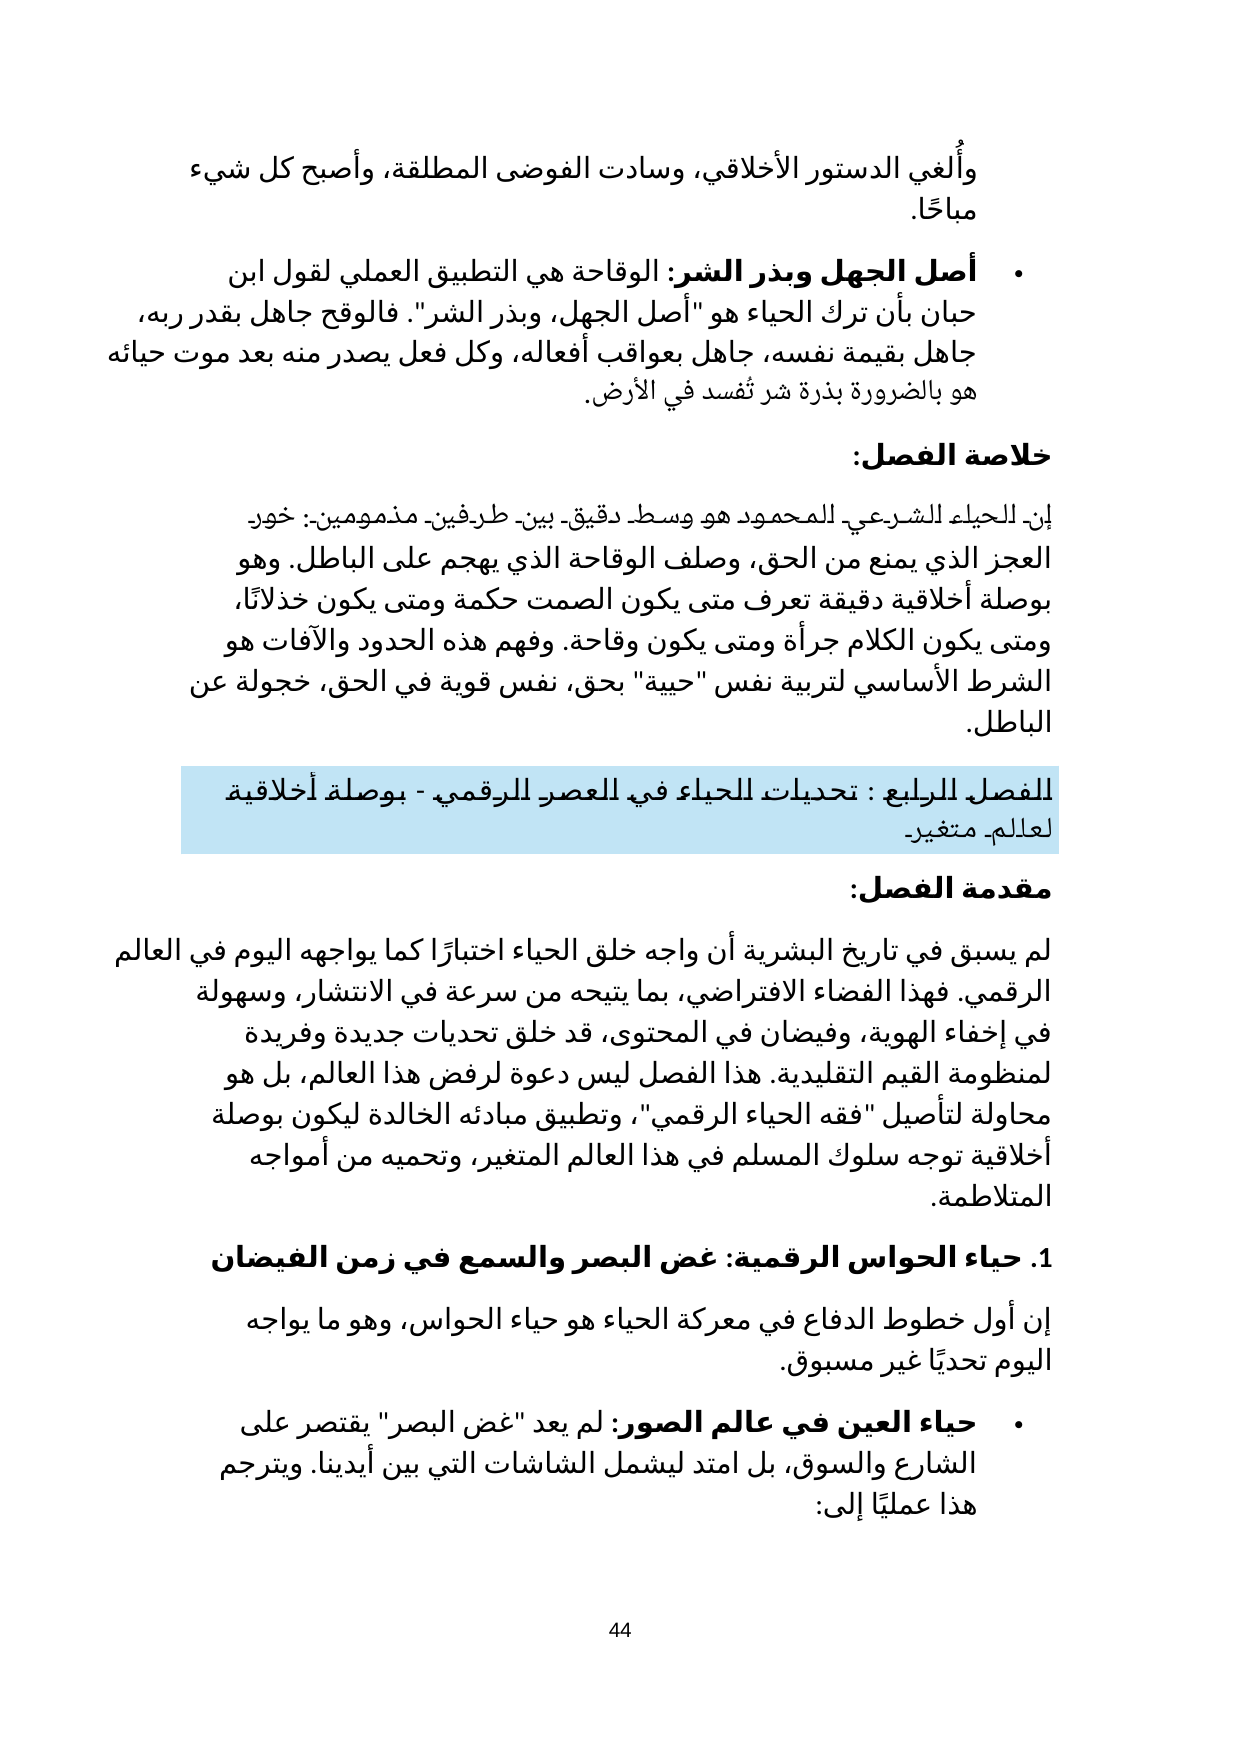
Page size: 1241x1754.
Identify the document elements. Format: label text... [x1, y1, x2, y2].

text لم يسبق في تاريخ البشرية أن واجه خلق الحياء اختبارًا كما يواجهه اليوم في العالم الرقمي. فهذا الفضاء الافتراضي، بما يتيحه من سرعة في الانتشار، وسهولة في إخفاء الهوية، وفيضان في المحتوى، قد خلق تحديات جديدة وفريدة لمنظومة القيم التقليدية. هذا الفصل ليس دعوة لرفض هذا العالم، بل هو محاولة لتأصيل "فقه الحياء الرقمي"، وتطبيق مبادئه الخالدة ليكون بوصلة أخلاقية توجه سلوك المسلم في هذا العالم المتغير، وتحميه من أمواجه المتلاطمة. [187, 932, 1053, 1213]
text 1. حياء الحواس الرقمية: غض البصر والسمع في زمن الفيضان [187, 1239, 1053, 1275]
list أصل الجهل وبذر الشر: الوقاحة هي التطبيق العملي لقول ابن حبان بأن ترك الحياء هو "أصل الجهل، وبذر الشر". فالوقح جاهل بقدر ربه، جاهل بقيمة نفسه، جاهل بعواقب أفعاله، وكل فعل يصدر منه بعد موت حيائه هو بالضرورة بذرة شر تُفسد في الأرض. [187, 253, 1015, 411]
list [187, 150, 1015, 227]
text إن أول خطوط الدفاع في معركة الحياء هو حياء الحواس، وهو ما يواجه اليوم تحديًا غير مسبوق. [187, 1301, 1053, 1378]
list حياء العين في عالم الصور: لم يعد "غض البصر" يقتصر على الشارع والسوق، بل امتد ليشمل الشاشات التي بين أيدينا. ويترجم هذا عمليًا إلى: [187, 1404, 1015, 1521]
text خلاصة الفصل: [187, 437, 1053, 473]
text إن الحياء الشرعي المحمود هو وسط دقيق بين طرفين مذمومين: خور العجز الذي يمنع من الحق، وصلف الوقاحة الذي يهجم على الباطل. وهو بوصلة أخلاقية دقيقة تعرف متى يكون الصمت حكمة ومتى يكون خذلانًا، ومتى يكون الكلام جرأة ومتى يكون وقاحة. وفهم هذه الحدود والآفات هو الشرط الأساسي لتربية نفس "حيية" بحق، نفس قوية في الحق، خجولة عن الباطل. [187, 499, 1053, 739]
subtitle الفصل الرابع : تحديات الحياء في العصر الرقمي - بوصلة أخلاقية لعالم متغير [188, 772, 1053, 848]
text مقدمة الفصل: [187, 870, 1053, 906]
